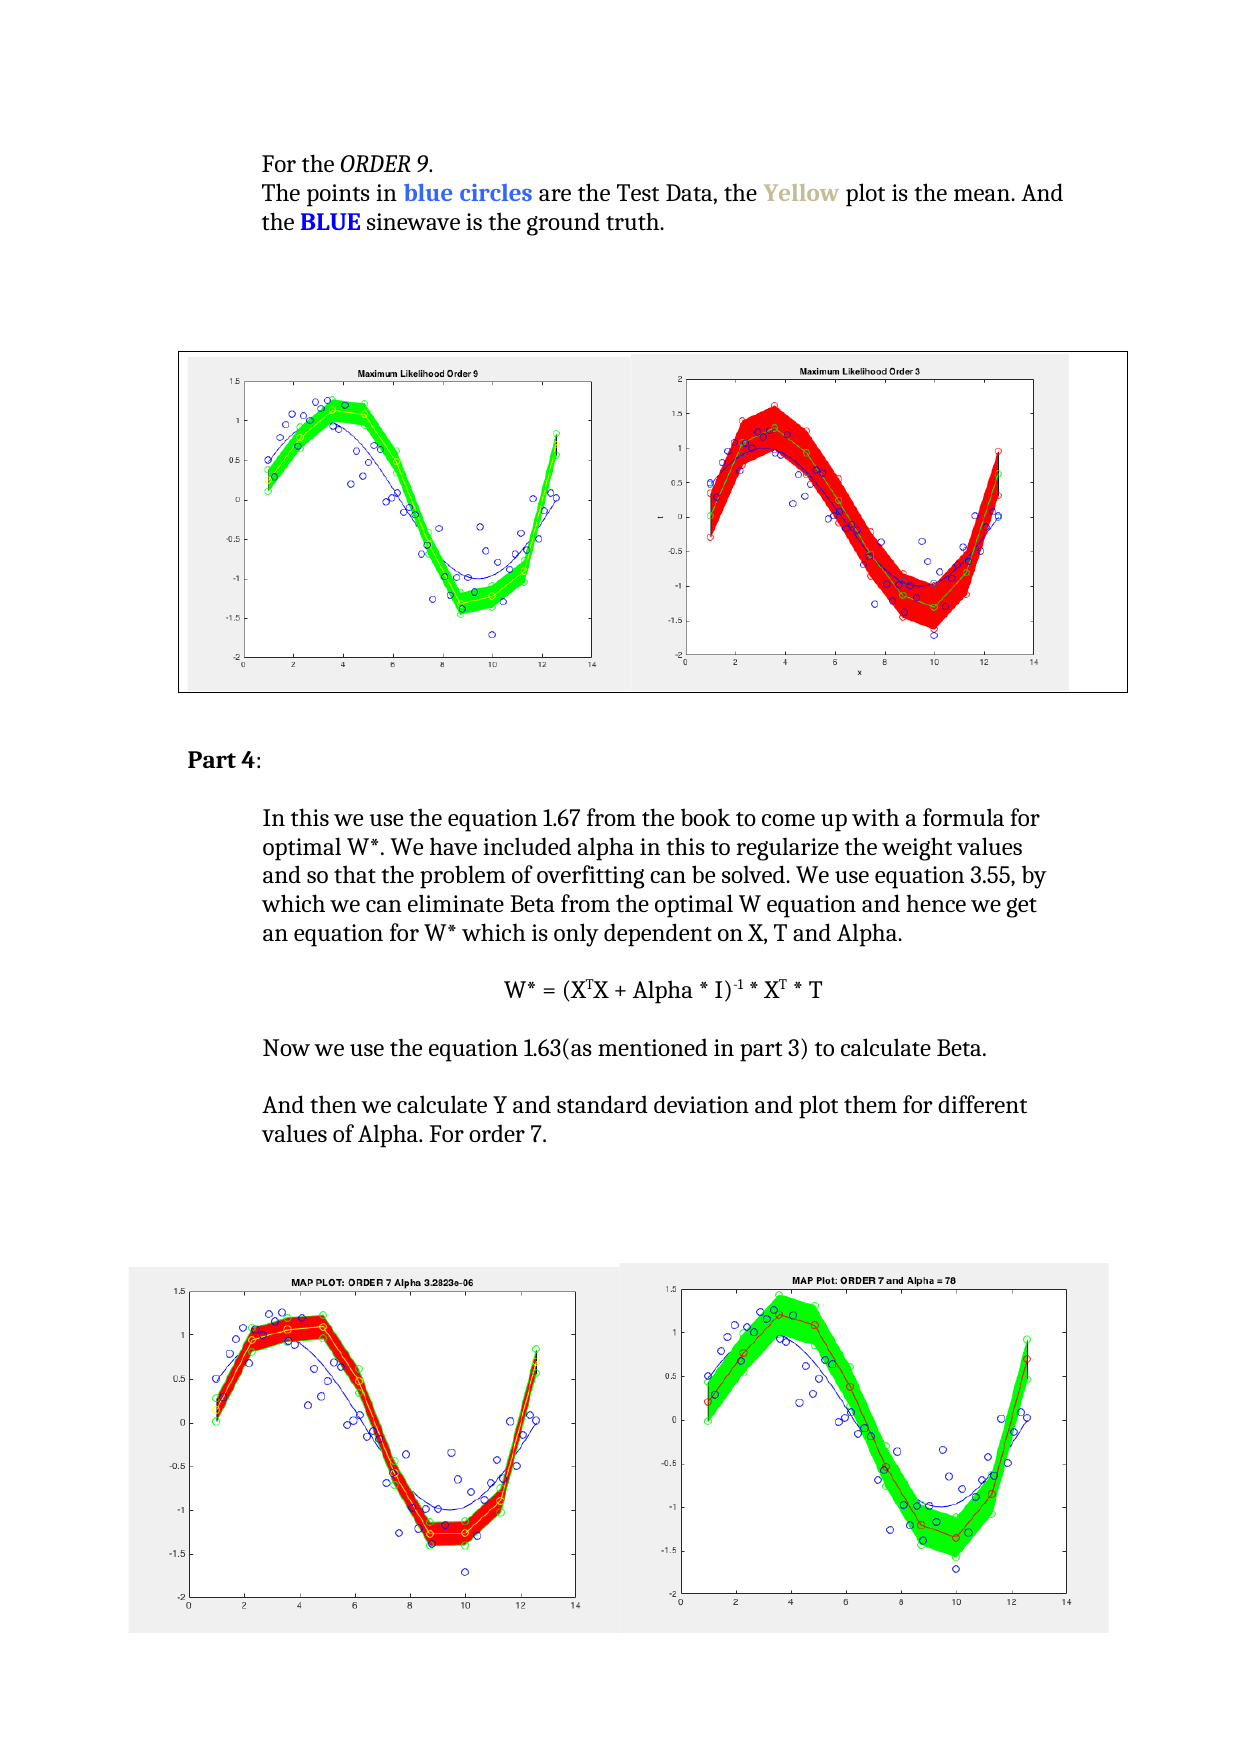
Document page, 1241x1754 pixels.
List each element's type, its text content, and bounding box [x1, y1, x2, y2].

list And then we calculate Y and standard deviation and plot them for different values of Alpha. For order 7. [262, 1091, 1064, 1149]
list Now we use the equation 1.63(as mentioned in part 3) to calculate Beta. [262, 1034, 1064, 1062]
text For the ORDER 9. [261, 150, 1064, 179]
text The points in blue circles are the Test Data, the Yellow plot is the mean. And the BLUE sinewave is the ground truth. [261, 179, 1064, 236]
picture [187, 354, 1069, 691]
list In this we use the equation 1.67 from the book to come up with a formula for optimal W*. We have included alpha in this to regularize the weight values and so that the problem of overfitting can be solved. We use equation 3.55, by which we can eliminate Beta from the optimal W equation and hence we get an equation for W* which is only dependent on X, T and Alpha. [262, 804, 1064, 947]
text Part 4: [187, 746, 1064, 775]
list W* = (XTX + Alpha * I)-1 * XT * T [262, 976, 1064, 1005]
picture [128, 1263, 1109, 1633]
